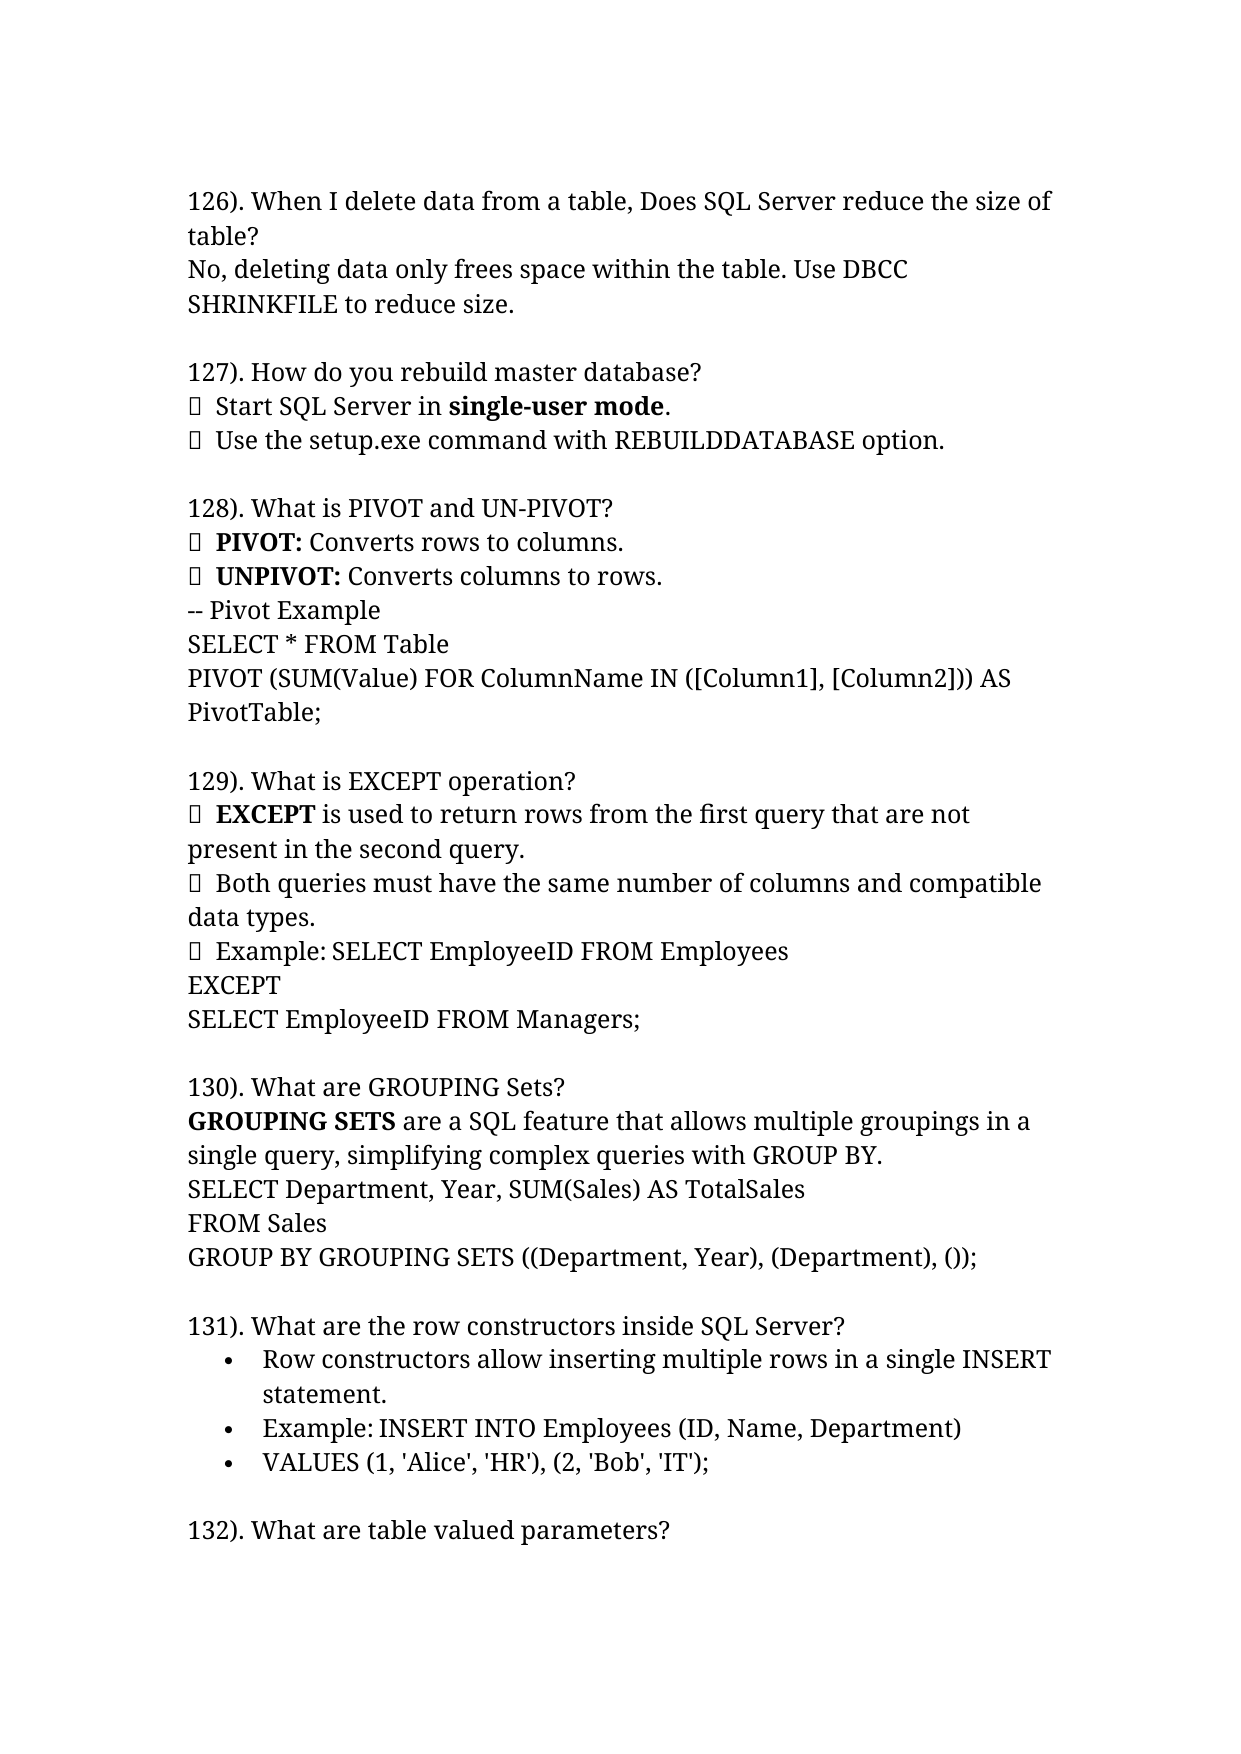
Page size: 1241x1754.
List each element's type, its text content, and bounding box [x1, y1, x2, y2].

list VALUES (1, 'Alice', 'HR'), (2, 'Bob', 'IT'); [225, 1444, 1053, 1478]
text 130). What are GROUPING Sets? [187, 1070, 1053, 1104]
text 126). When I delete data from a table, Does SQL Server reduce the size of table? [187, 184, 1053, 252]
list Row constructors allow inserting multiple rows in a single INSERT statement. [225, 1342, 1053, 1410]
text  UNPIVOT: Converts columns to rows. [187, 559, 1053, 593]
text 127). How do you rebuild master database? [187, 354, 1053, 388]
text GROUPING SETS are a SQL feature that allows multiple groupings in a single query, simplifying complex queries with GROUP BY. [187, 1104, 1053, 1172]
text FROM Sales [187, 1206, 1053, 1240]
text SELECT * FROM Table [187, 627, 1053, 661]
text  Start SQL Server in single-user mode. [187, 388, 1053, 422]
text -- Pivot Example [187, 593, 1053, 627]
text PIVOT (SUM(Value) FOR ColumnName IN ([Column1], [Column2])) AS PivotTable; [187, 661, 1053, 729]
text  PIVOT: Converts rows to columns. [187, 525, 1053, 559]
text GROUP BY GROUPING SETS ((Department, Year), (Department), ()); [187, 1240, 1053, 1274]
text 129). What is EXCEPT operation? [187, 763, 1053, 797]
text  Both queries must have the same number of columns and compatible data types. [187, 865, 1053, 933]
text 128). What is PIVOT and UN-PIVOT? [187, 491, 1053, 525]
text 131). What are the row constructors inside SQL Server? [187, 1308, 1053, 1342]
text SELECT Department, Year, SUM(Sales) AS TotalSales [187, 1172, 1053, 1206]
text SELECT EmployeeID FROM Managers; [187, 1002, 1053, 1036]
text  EXCEPT is used to return rows from the first query that are not present in the second query. [187, 797, 1053, 865]
text  Example: SELECT EmployeeID FROM Employees [187, 933, 1053, 967]
text No, deleting data only frees space within the table. Use DBCC SHRINKFILE to reduce size. [187, 252, 1053, 320]
text EXCEPT [187, 967, 1053, 1002]
text 132). What are table valued parameters? [187, 1512, 1053, 1547]
text  Use the setup.exe command with REBUILDDATABASE option. [187, 422, 1053, 457]
list Example: INSERT INTO Employees (ID, Name, Department) [225, 1410, 1053, 1444]
